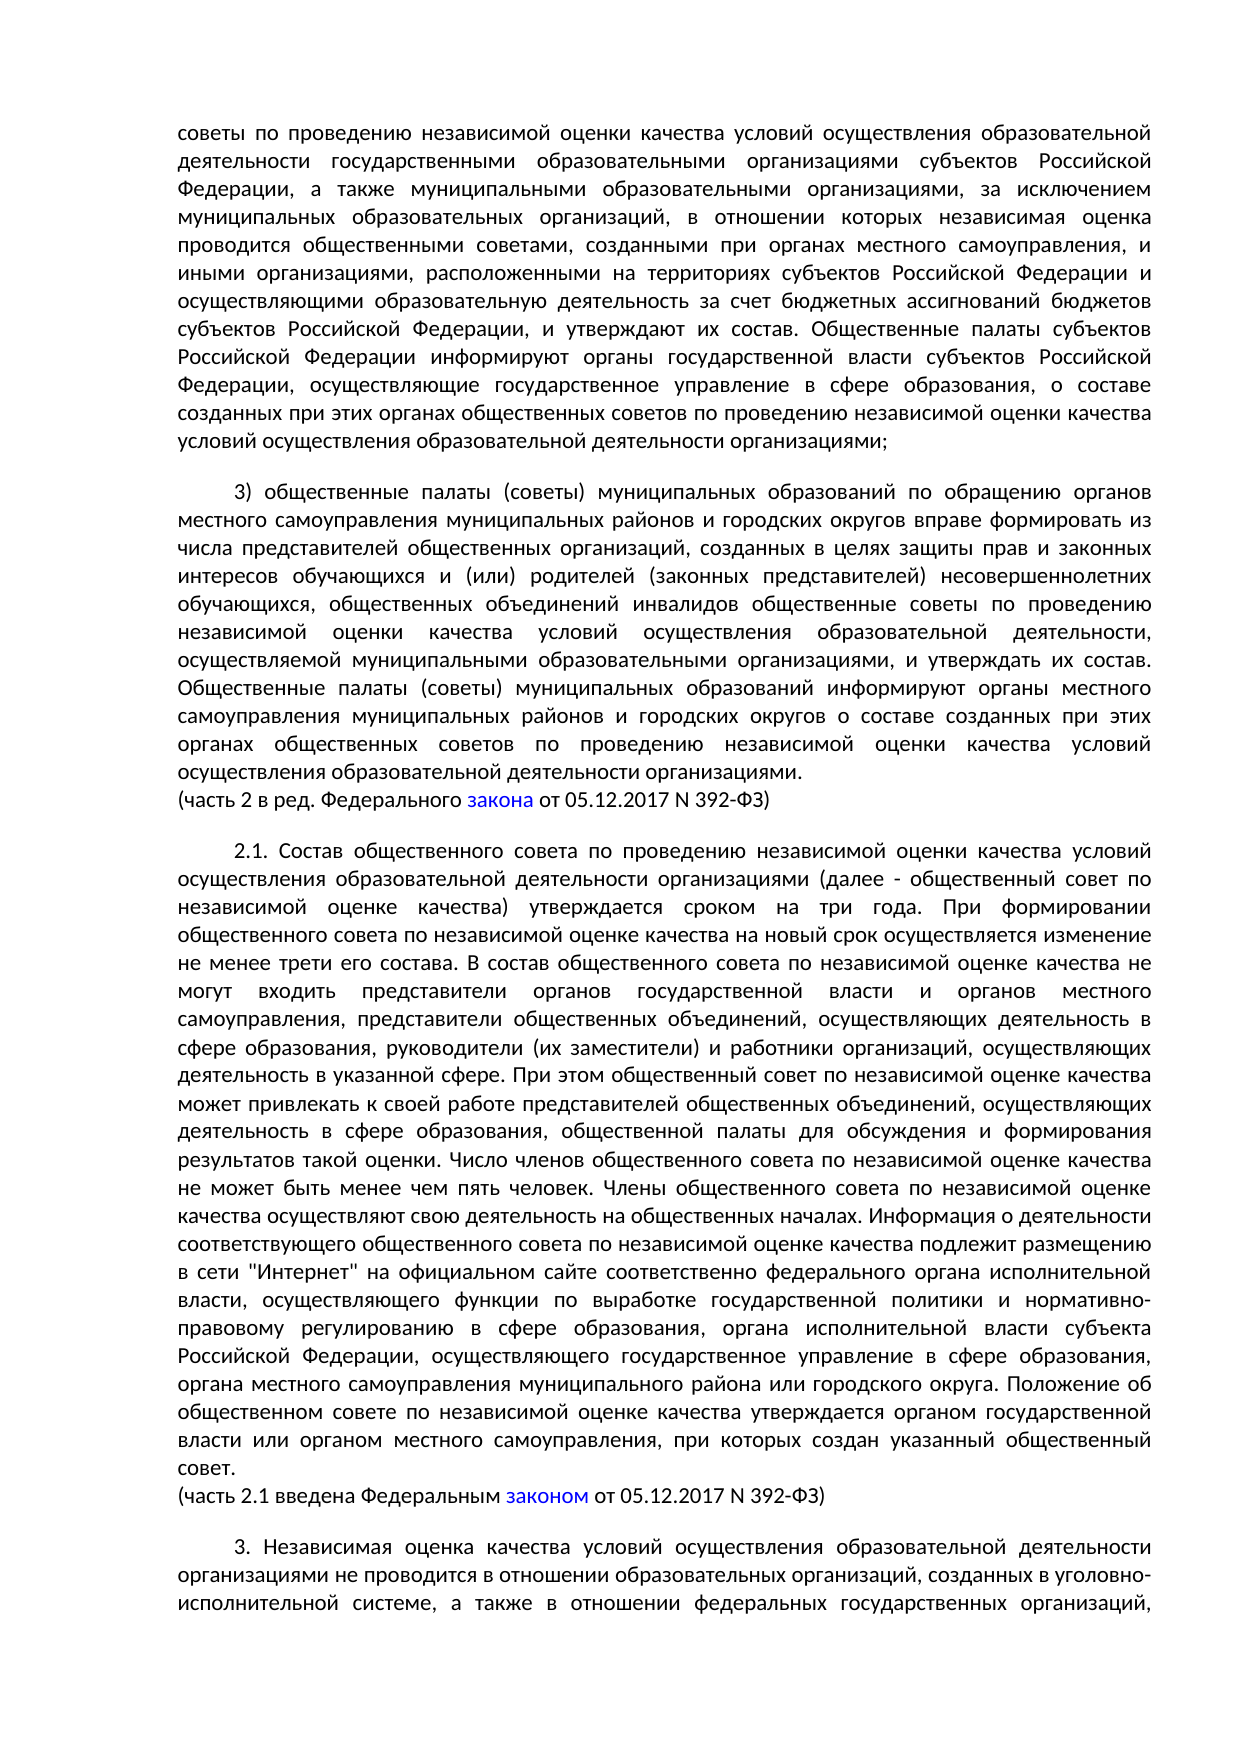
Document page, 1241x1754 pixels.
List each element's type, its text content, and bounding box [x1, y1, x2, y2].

text (часть 2.1 введена Федеральным законом от 05.12.2017 N 392-ФЗ) [177, 1481, 1152, 1509]
text (часть 2 в ред. Федерального закона от 05.12.2017 N 392-ФЗ) [177, 786, 1152, 813]
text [177, 1532, 1152, 1616]
text 2.1. Состав общественного совета по проведению независимой оценки качества условий осуществления образовательной деятельности организациями (далее - общественный совет по независимой оценке качества) утверждается сроком на три года. При формировании общественного совета по независимой оценке качества на новый срок осуществляется изменение не менее трети его состава. В состав общественного совета по независимой оценке качества не могут входить представители органов государственной власти и органов местного самоуправления, представители общественных объединений, осуществляющих деятельность в сфере образования, руководители (их заместители) и работники организаций, осуществляющих деятельность в указанной сфере. При этом общественный совет по независимой оценке качества может привлекать к своей работе представителей общественных объединений, осуществляющих деятельность в сфере образования, общественной палаты для обсуждения и формирования результатов такой оценки. Число членов общественного совета по независимой оценке качества не может быть менее чем пять человек. Члены общественного совета по независимой оценке качества осуществляют свою деятельность на общественных началах. Информация о деятельности соответствующего общественного совета по независимой оценке качества подлежит размещению в сети "Интернет" на официальном сайте соответственно федерального органа исполнительной власти, осуществляющего функции по выработке государственной политики и нормативно-правовому регулированию в сфере образования, органа исполнительной власти субъекта Российской Федерации, осуществляющего государственное управление в сфере образования, органа местного самоуправления муниципального района или городского округа. Положение об общественном совете по независимой оценке качества утверждается органом государственной власти или органом местного самоуправления, при которых создан указанный общественный совет. [177, 836, 1152, 1481]
text 3) общественные палаты (советы) муниципальных образований по обращению органов местного самоуправления муниципальных районов и городских округов вправе формировать из числа представителей общественных организаций, созданных в целях защиты прав и законных интересов обучающихся и (или) родителей (законных представителей) несовершеннолетних обучающихся, общественных объединений инвалидов общественные советы по проведению независимой оценки качества условий осуществления образовательной деятельности, осуществляемой муниципальными образовательными организациями, и утверждать их состав. Общественные палаты (советы) муниципальных образований информируют органы местного самоуправления муниципальных районов и городских округов о составе созданных при этих органах общественных советов по проведению независимой оценки качества условий осуществления образовательной деятельности организациями. [177, 477, 1152, 786]
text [177, 118, 1152, 454]
